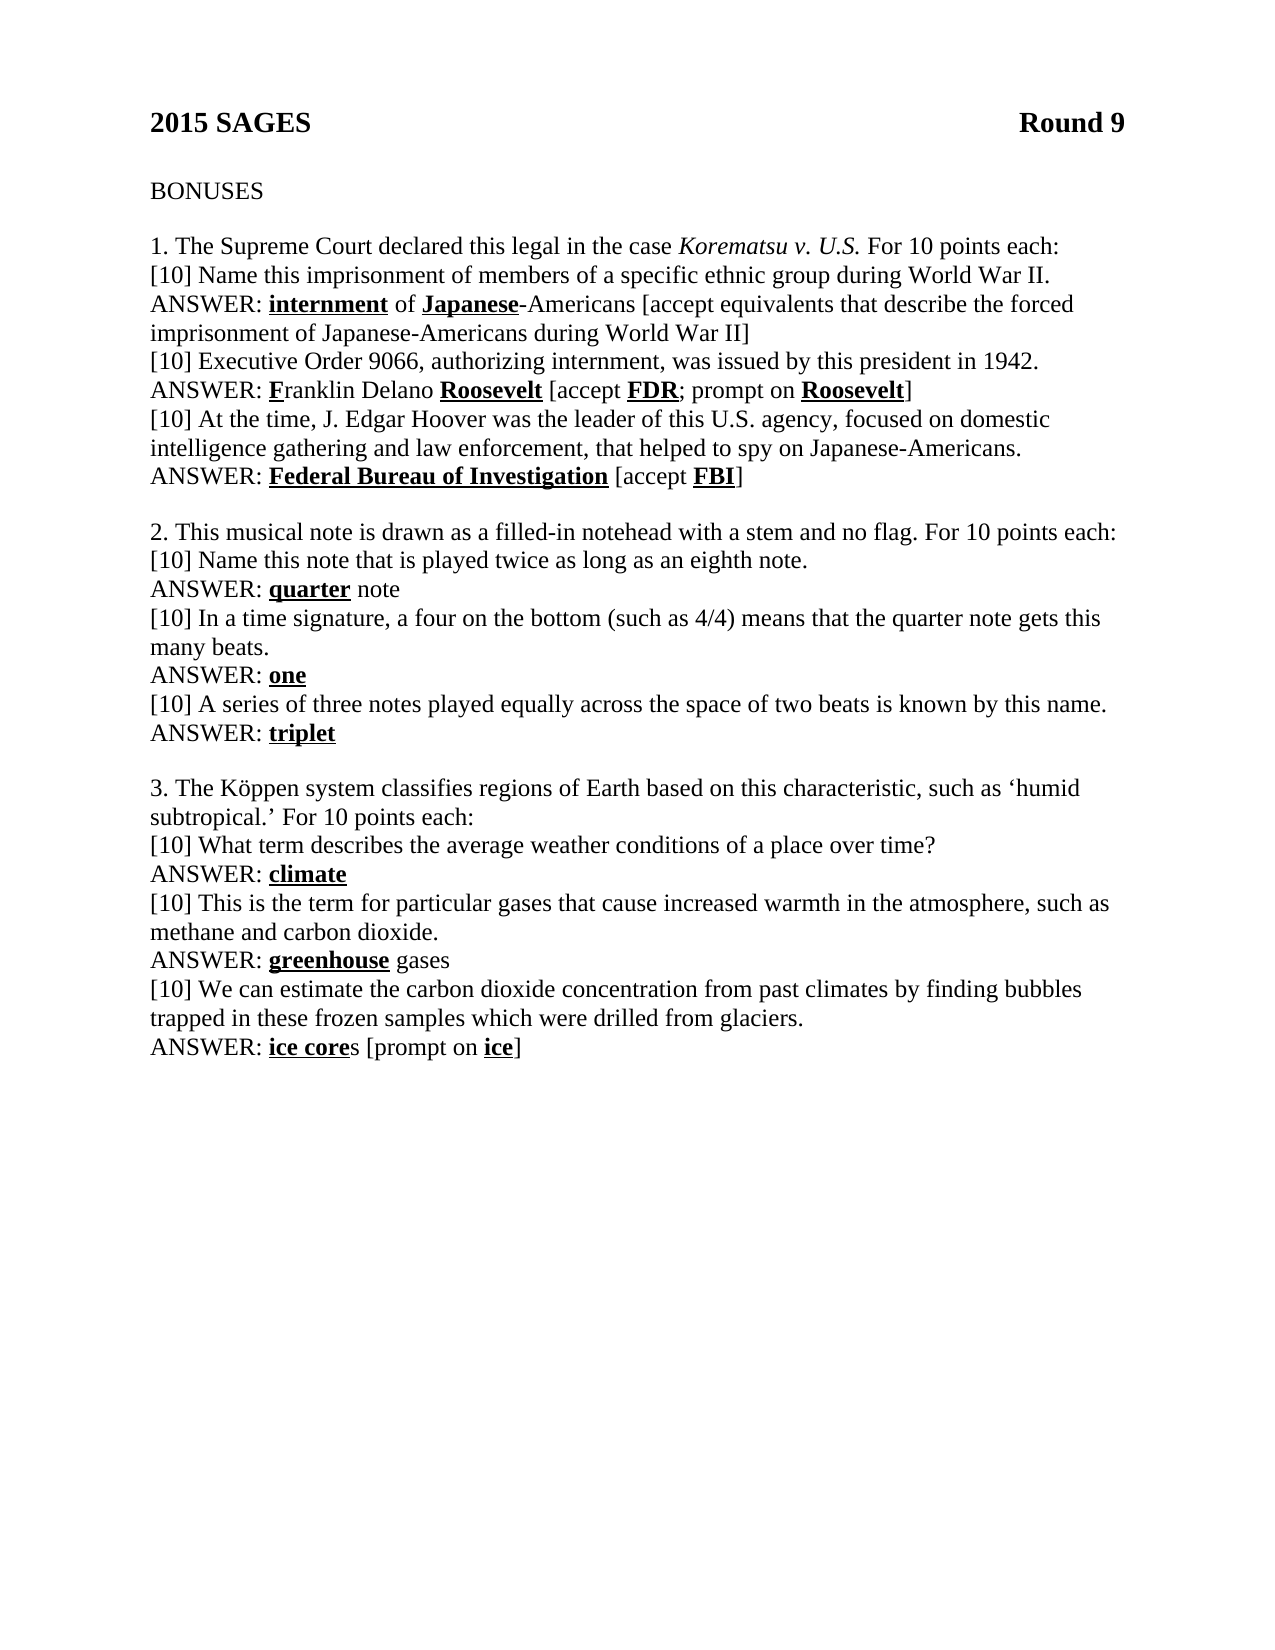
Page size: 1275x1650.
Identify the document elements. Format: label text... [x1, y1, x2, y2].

text [10] What term describes the average weather conditions of a place over time? [150, 830, 1125, 859]
text 3. The Köppen system classifies regions of Earth based on this characteristic, such as ‘humid subtropical.’ For 10 points each: [150, 773, 1125, 830]
text 1. The Supreme Court declared this legal in the case Korematsu v. U.S. For 10 points each: [150, 231, 1125, 260]
text [10] Name this imprisonment of members of a specific ethnic group during World War II. [150, 260, 1125, 289]
text ANSWER: internment of Japanese-Americans [accept equivalents that describe the forced imprisonment of Japanese-Americans during World War II] [150, 289, 1125, 346]
text 2. This musical note is drawn as a filled-in notehead with a stem and no flag. For 10 points each: [150, 517, 1125, 545]
text [10] In a time signature, a four on the bottom (such as 4/4) means that the quarter note gets this many beats. [150, 603, 1125, 660]
text [10] At the time, J. Edgar Hoover was the leader of this U.S. agency, focused on domestic intelligence gathering and law enforcement, that helped to spy on Japanese-Americans. ANSWER: Federal Bureau of Investigation [accept FBI] [150, 404, 1125, 490]
text ANSWER: Franklin Delano Roosevelt [accept FDR; prompt on Roosevelt] [150, 375, 1125, 404]
text [10] A series of three notes played equally across the space of two beats is known by this name. [150, 689, 1125, 718]
text ANSWER: quarter note [150, 574, 1125, 603]
text ANSWER: greenhouse gases [150, 945, 1125, 974]
text ANSWER: triplet [150, 718, 1125, 747]
text ANSWER: climate [150, 859, 1125, 888]
text ANSWER: one [150, 660, 1125, 689]
text [10] This is the term for particular gases that cause increased warmth in the atmosphere, such as methane and carbon dioxide. [150, 888, 1125, 945]
text [10] We can estimate the carbon dioxide concentration from past climates by finding bubbles trapped in these frozen samples which were drilled from glaciers. [150, 974, 1125, 1032]
text BONUSES [150, 176, 1125, 205]
text [10] Name this note that is played twice as long as an eighth note. [150, 545, 1125, 574]
text [10] Executive Order 9066, authorizing internment, was issued by this president in 1942. [150, 346, 1125, 375]
text ANSWER: ice cores [prompt on ice] [150, 1032, 1125, 1060]
